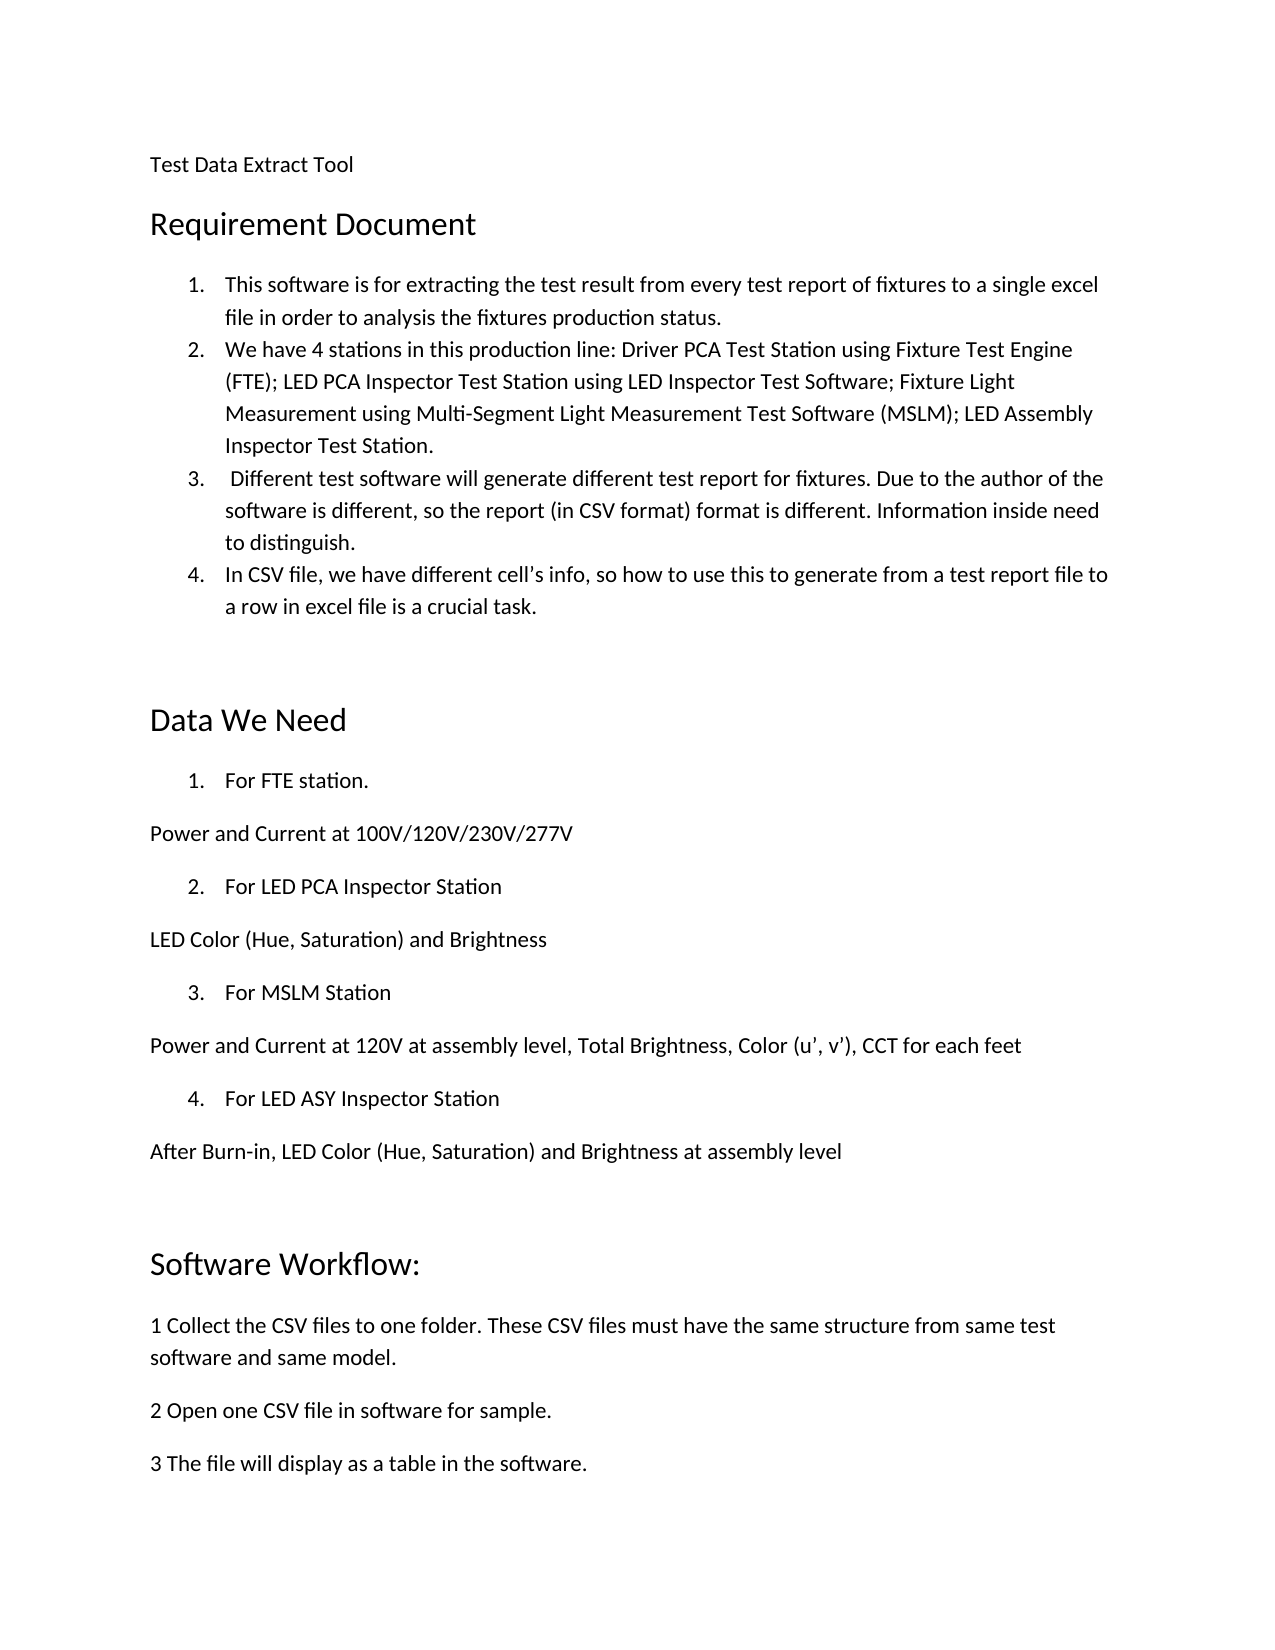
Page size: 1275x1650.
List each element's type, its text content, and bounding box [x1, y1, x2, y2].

list This software is for extracting the test result from every test report of fixtures to a single excel file in order to analysis the fixtures production status. [187, 271, 1125, 331]
text After Burn-in, LED Color (Hue, Saturation) and Brightness at assembly level [150, 1137, 1125, 1165]
list In CSV file, we have different cell’s info, so how to use this to generate from a test report file to a row in excel file is a crucial task. [187, 560, 1125, 621]
list For MSLM Station [187, 978, 1125, 1006]
list We have 4 stations in this production line: Driver PCA Test Station using Fixture Test Engine (FTE); LED PCA Inspector Test Station using LED Inspector Test Software; Fixture Light Measurement using Multi-Segment Light Measurement Test Software (MSLM); LED Assembly Inspector Test Station. [187, 335, 1125, 459]
text Software Workflow: [150, 1243, 1125, 1284]
text Power and Current at 120V at assembly level, Total Brightness, Color (u’, v’), CCT for each feet [150, 1031, 1125, 1059]
text 2 Open one CSV file in software for sample. [150, 1396, 1125, 1424]
text Test Data Extract Tool [150, 150, 1125, 178]
text Requirement Document [150, 203, 1125, 244]
text 1 Collect the CSV files to one folder. These CSV files must have the same structure from same test software and same model. [150, 1311, 1125, 1371]
list For LED ASY Inspector Station [187, 1084, 1125, 1112]
list For LED PCA Inspector Station [187, 872, 1125, 900]
text Power and Current at 100V/120V/230V/277V [150, 819, 1125, 847]
list Different test software will generate different test report for fixtures. Due to the author of the software is different, so the report (in CSV format) format is different. Information inside need to distinguish. [187, 464, 1125, 556]
text LED Color (Hue, Saturation) and Brightness [150, 925, 1125, 953]
text Data We Need [150, 698, 1125, 739]
text 3 The file will display as a table in the software. [150, 1449, 1125, 1477]
list For FTE station. [187, 766, 1125, 794]
